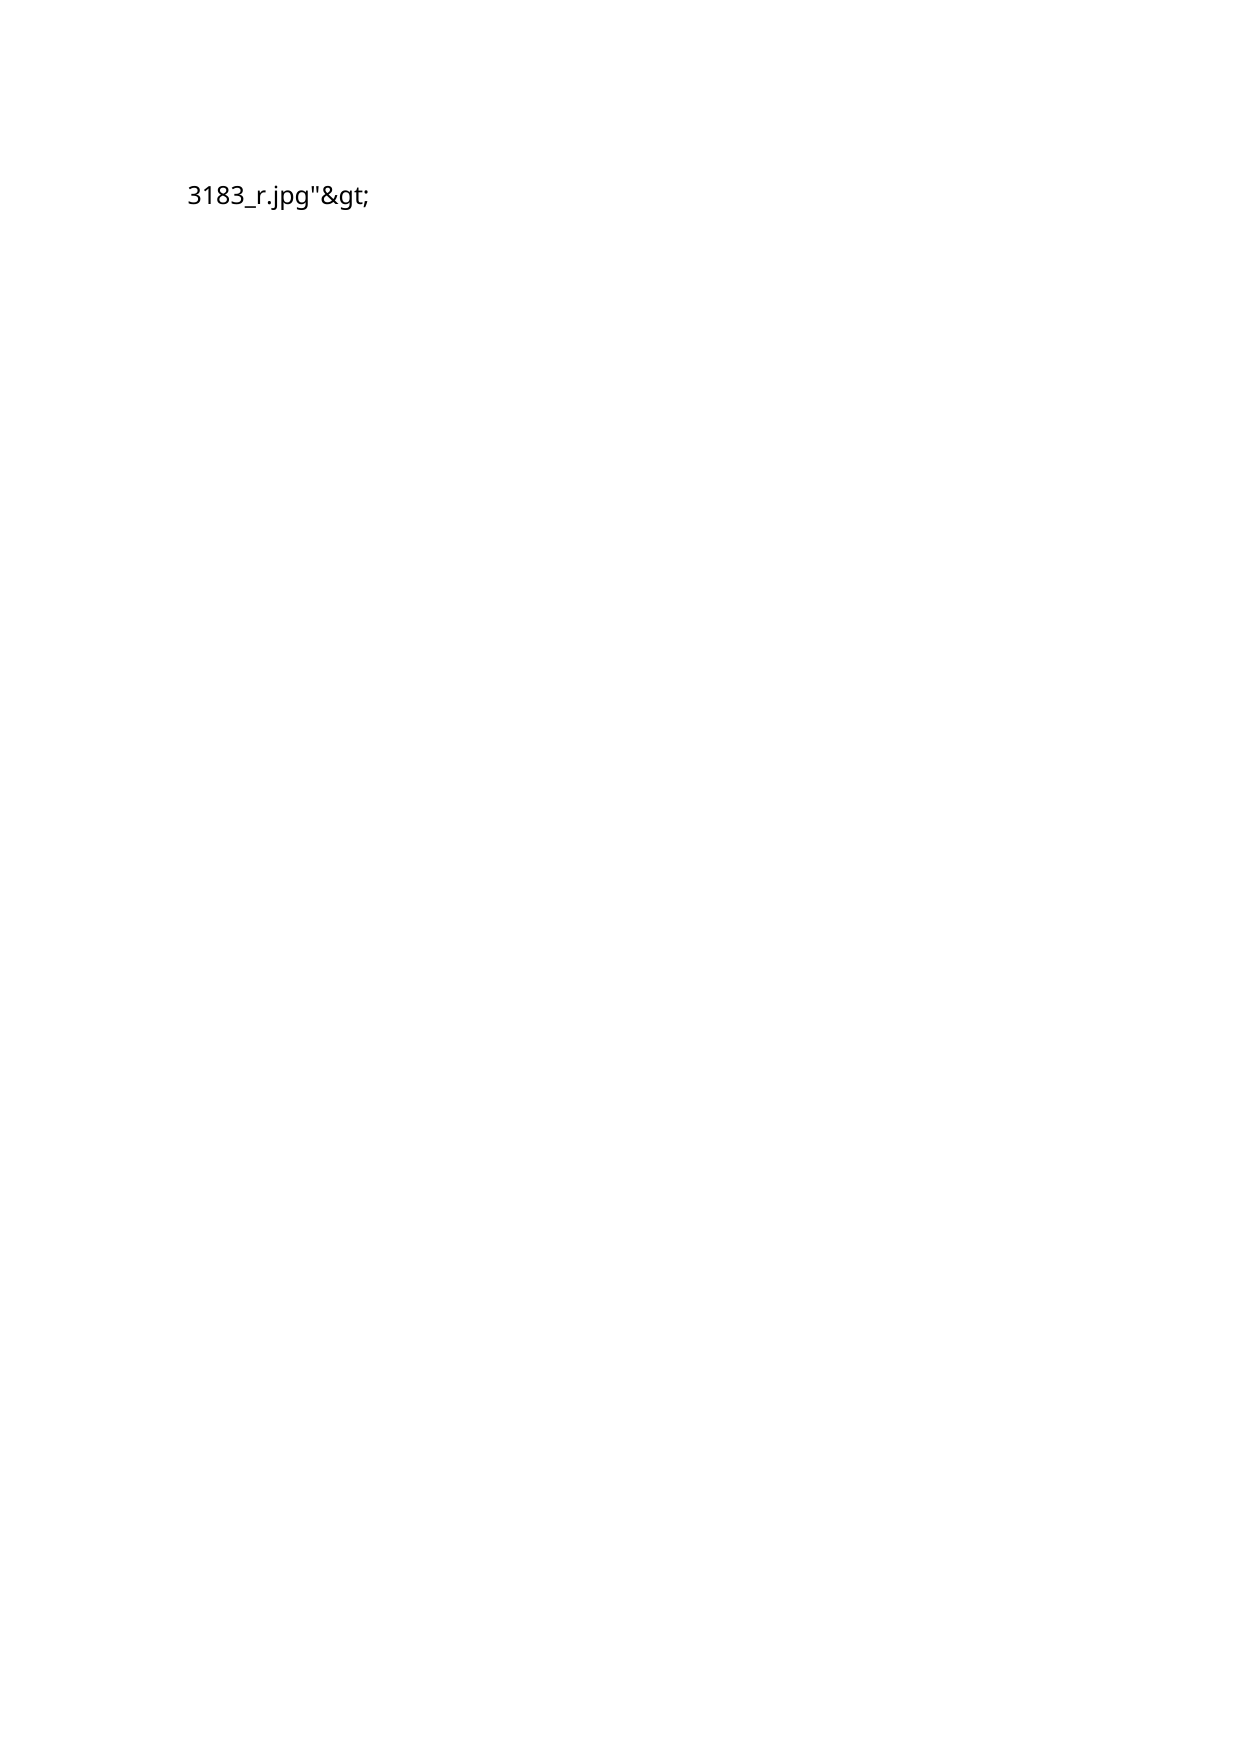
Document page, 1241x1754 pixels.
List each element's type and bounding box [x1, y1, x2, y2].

text [187, 162, 1053, 227]
